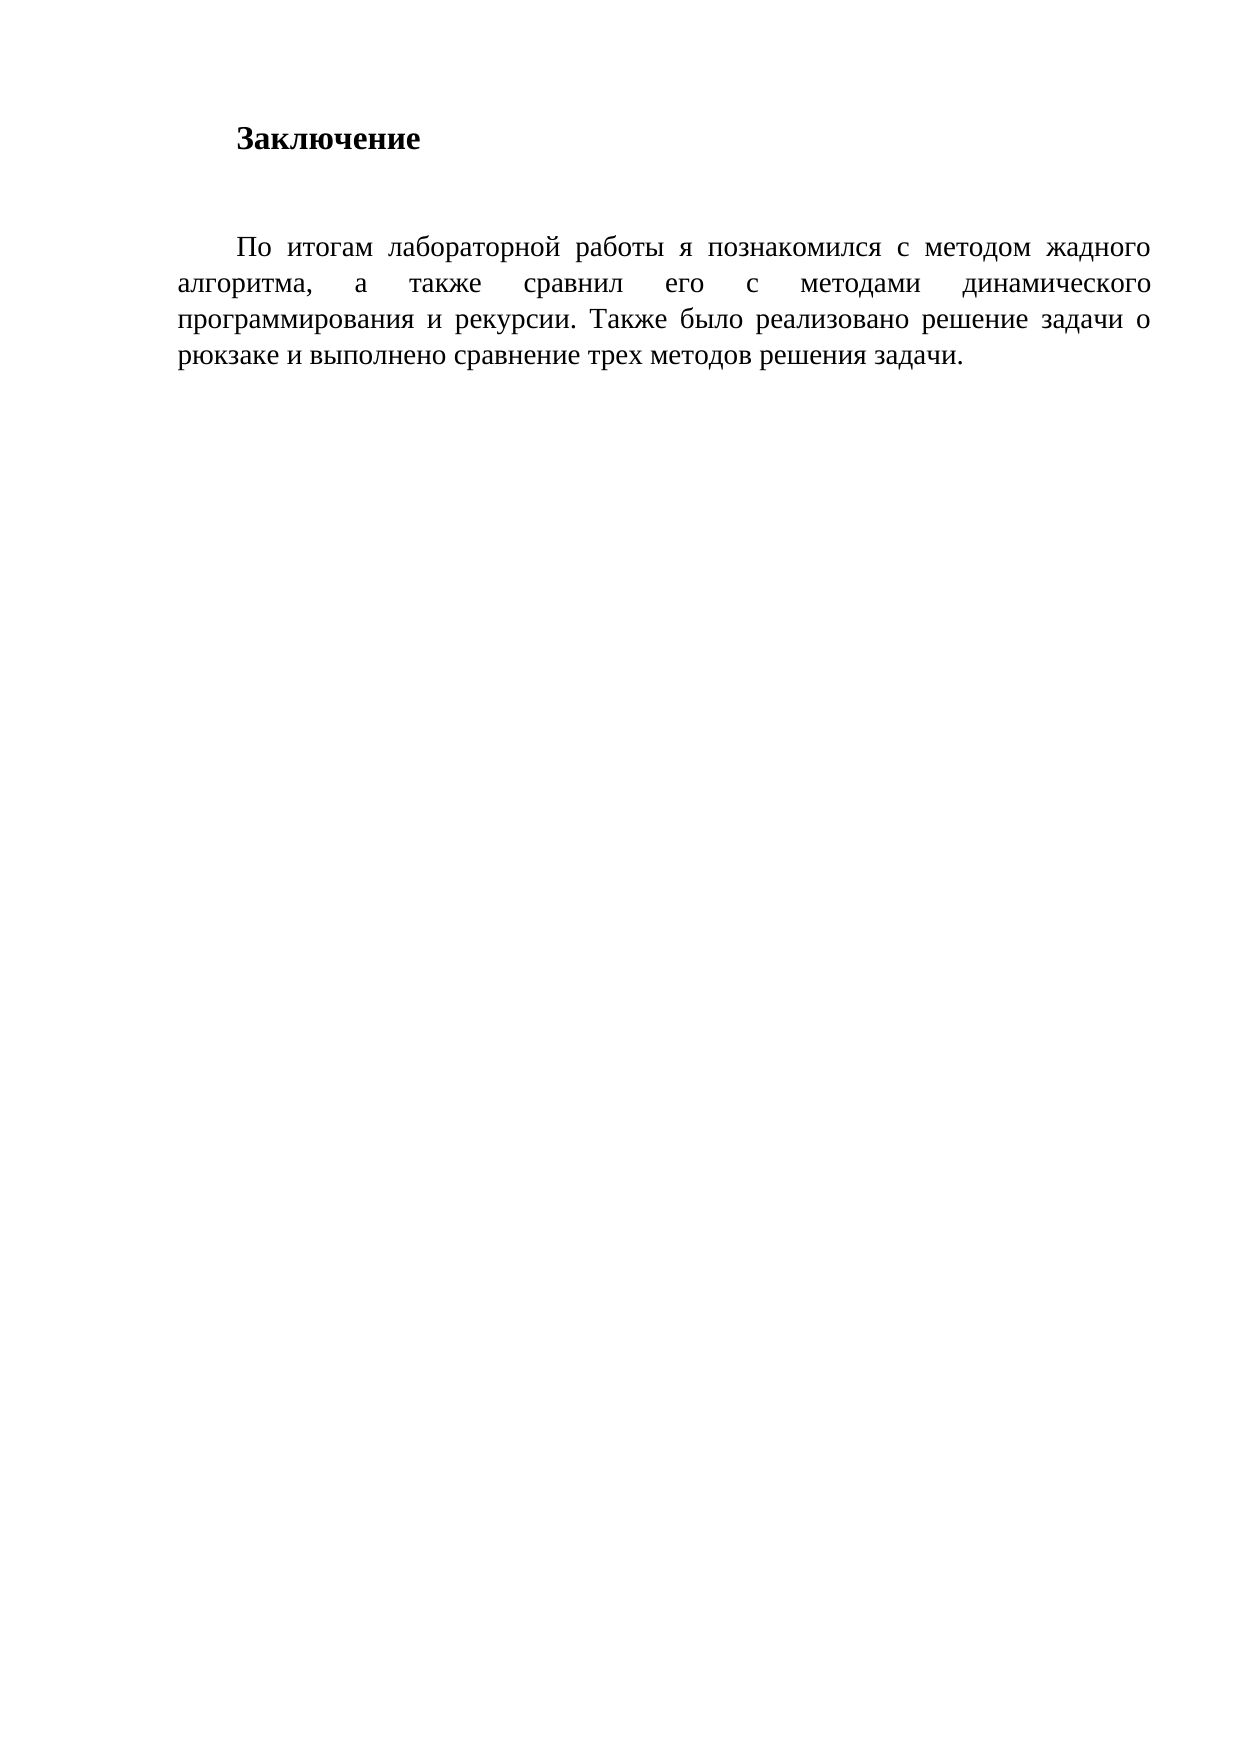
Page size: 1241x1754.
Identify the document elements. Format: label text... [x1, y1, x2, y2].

text По итогам лабораторной работы я познакомился с методом жадного алгоритма, а также сравнил его с методами динамического программирования и рекурсии. Также было реализовано решение задачи о рюкзаке и выполнено сравнение трех методов решения задачи. [177, 229, 1152, 371]
text Заключение [177, 118, 1152, 156]
